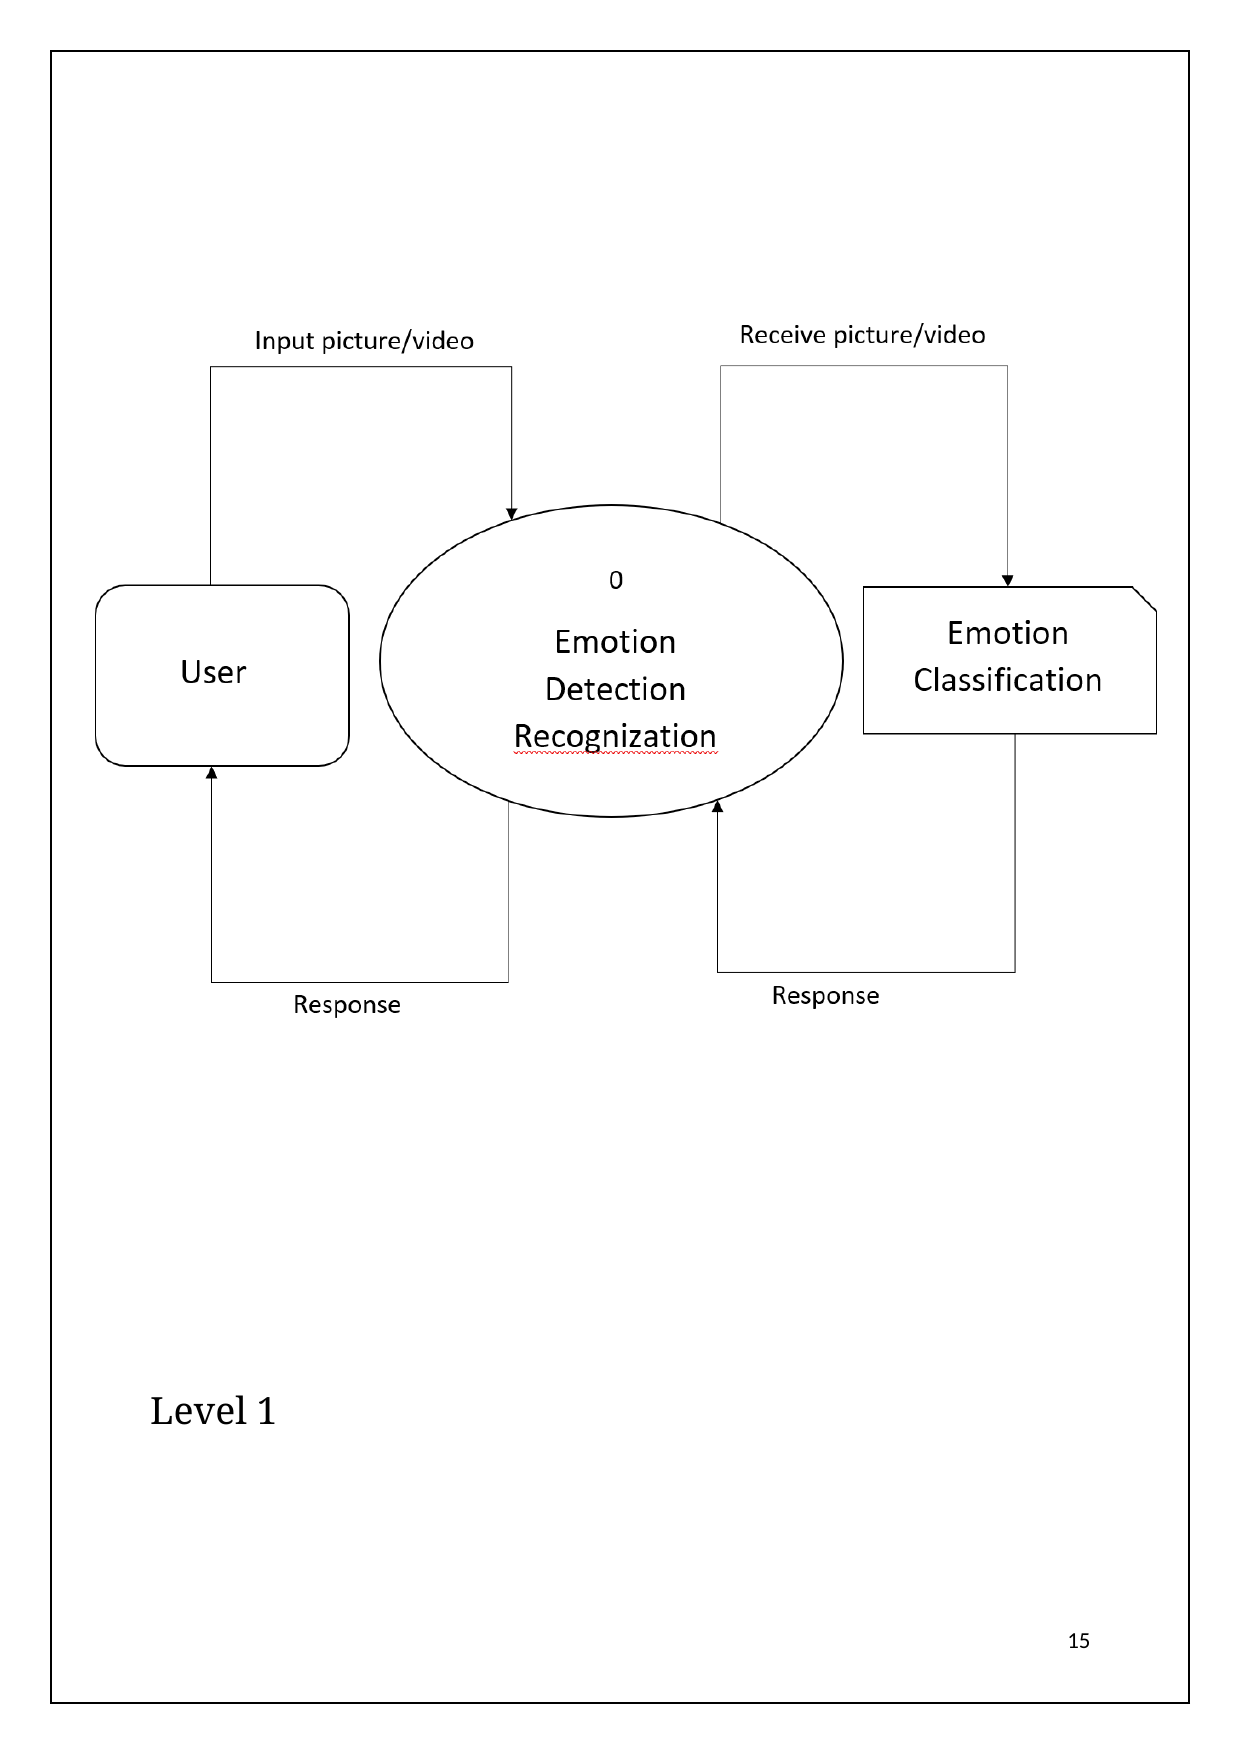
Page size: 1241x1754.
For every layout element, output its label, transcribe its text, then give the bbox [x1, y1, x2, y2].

text Level 1 [150, 1385, 1090, 1436]
picture [55, 320, 1184, 1028]
